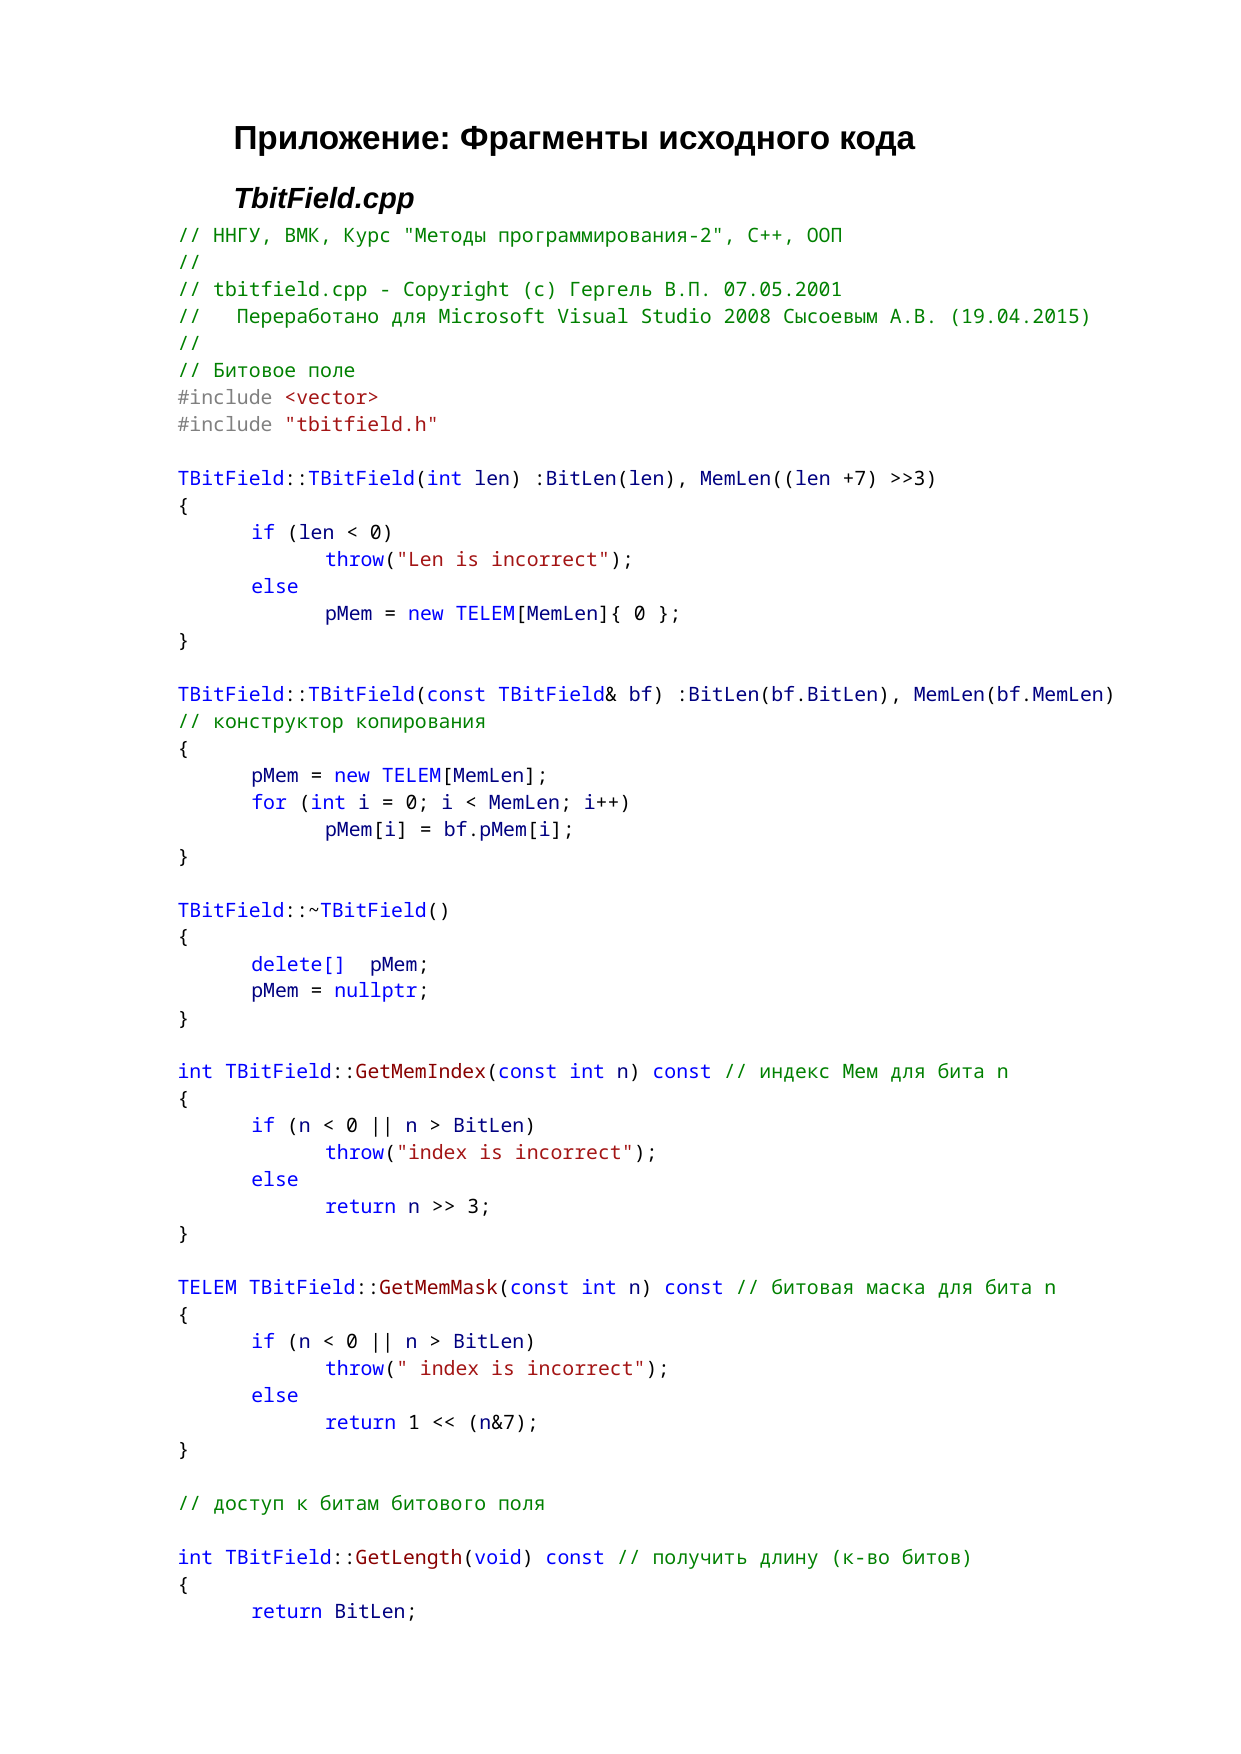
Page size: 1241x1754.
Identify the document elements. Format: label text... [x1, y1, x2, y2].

text throw("Len is incorrect"); [177, 545, 1152, 572]
text delete[] pMem; [177, 950, 1152, 977]
text throw(" index is incorrect"); [177, 1354, 1152, 1381]
text if (len < 0) [177, 518, 1152, 545]
text pMem = nullptr; [177, 977, 1152, 1004]
text else [177, 572, 1152, 599]
text TBitField::~TBitField() [177, 896, 1152, 923]
text // ННГУ, ВМК, Курс "Методы программирования-2", С++, ООП [177, 221, 1152, 248]
text pMem = new TELEM[MemLen]{ 0 }; [177, 599, 1152, 626]
text TELEM TBitField::GetMemMask(const int n) const // битовая маска для бита n [177, 1273, 1152, 1301]
text // доступ к битам битового поля [177, 1489, 1152, 1516]
text { [177, 1085, 1152, 1112]
text { [177, 1301, 1152, 1327]
text return 1 << (n&7); [177, 1408, 1152, 1435]
text { [177, 734, 1152, 761]
text throw("index is incorrect"); [177, 1139, 1152, 1166]
text TBitField::TBitField(const TBitField& bf) :BitLen(bf.BitLen), MemLen(bf.MemLen) // конструктор копирования [177, 680, 1152, 734]
text // [177, 248, 1152, 275]
text // tbitfield.cpp - Copyright (c) Гергель В.П. 07.05.2001 [177, 275, 1152, 302]
text } [177, 1004, 1152, 1031]
text { [177, 491, 1152, 518]
text return n >> 3; [177, 1193, 1152, 1219]
text int TBitField::GetLength(void) const // получить длину (к-во битов) [177, 1543, 1152, 1570]
text #include <vector> [177, 383, 1152, 410]
text else [177, 1381, 1152, 1408]
text else [177, 1166, 1152, 1193]
text pMem[i] = bf.pMem[i]; [177, 815, 1152, 842]
text } [177, 842, 1152, 869]
text // [177, 329, 1152, 356]
text { [177, 1570, 1152, 1597]
text // Переработано для Microsoft Visual Studio 2008 Сысоевым А.В. (19.04.2015) [177, 302, 1152, 329]
subtitle TbitField.cpp [177, 182, 1152, 215]
text // Битовое поле [177, 356, 1152, 383]
text { [177, 923, 1152, 950]
text #include "tbitfield.h" [177, 410, 1152, 437]
subtitle Приложение: Фрагменты исходного кода [177, 118, 1152, 157]
text return BitLen; [177, 1597, 1152, 1624]
text pMem = new TELEM[MemLen]; [177, 761, 1152, 788]
text } [177, 1219, 1152, 1247]
text if (n < 0 || n > BitLen) [177, 1112, 1152, 1139]
text } [177, 1435, 1152, 1462]
text if (n < 0 || n > BitLen) [177, 1327, 1152, 1354]
text TBitField::TBitField(int len) :BitLen(len), MemLen((len +7) >>3) [177, 464, 1152, 491]
text for (int i = 0; i < MemLen; i++) [177, 788, 1152, 815]
text int TBitField::GetMemIndex(const int n) const // индекс Мем для бита n [177, 1058, 1152, 1085]
text } [177, 626, 1152, 653]
